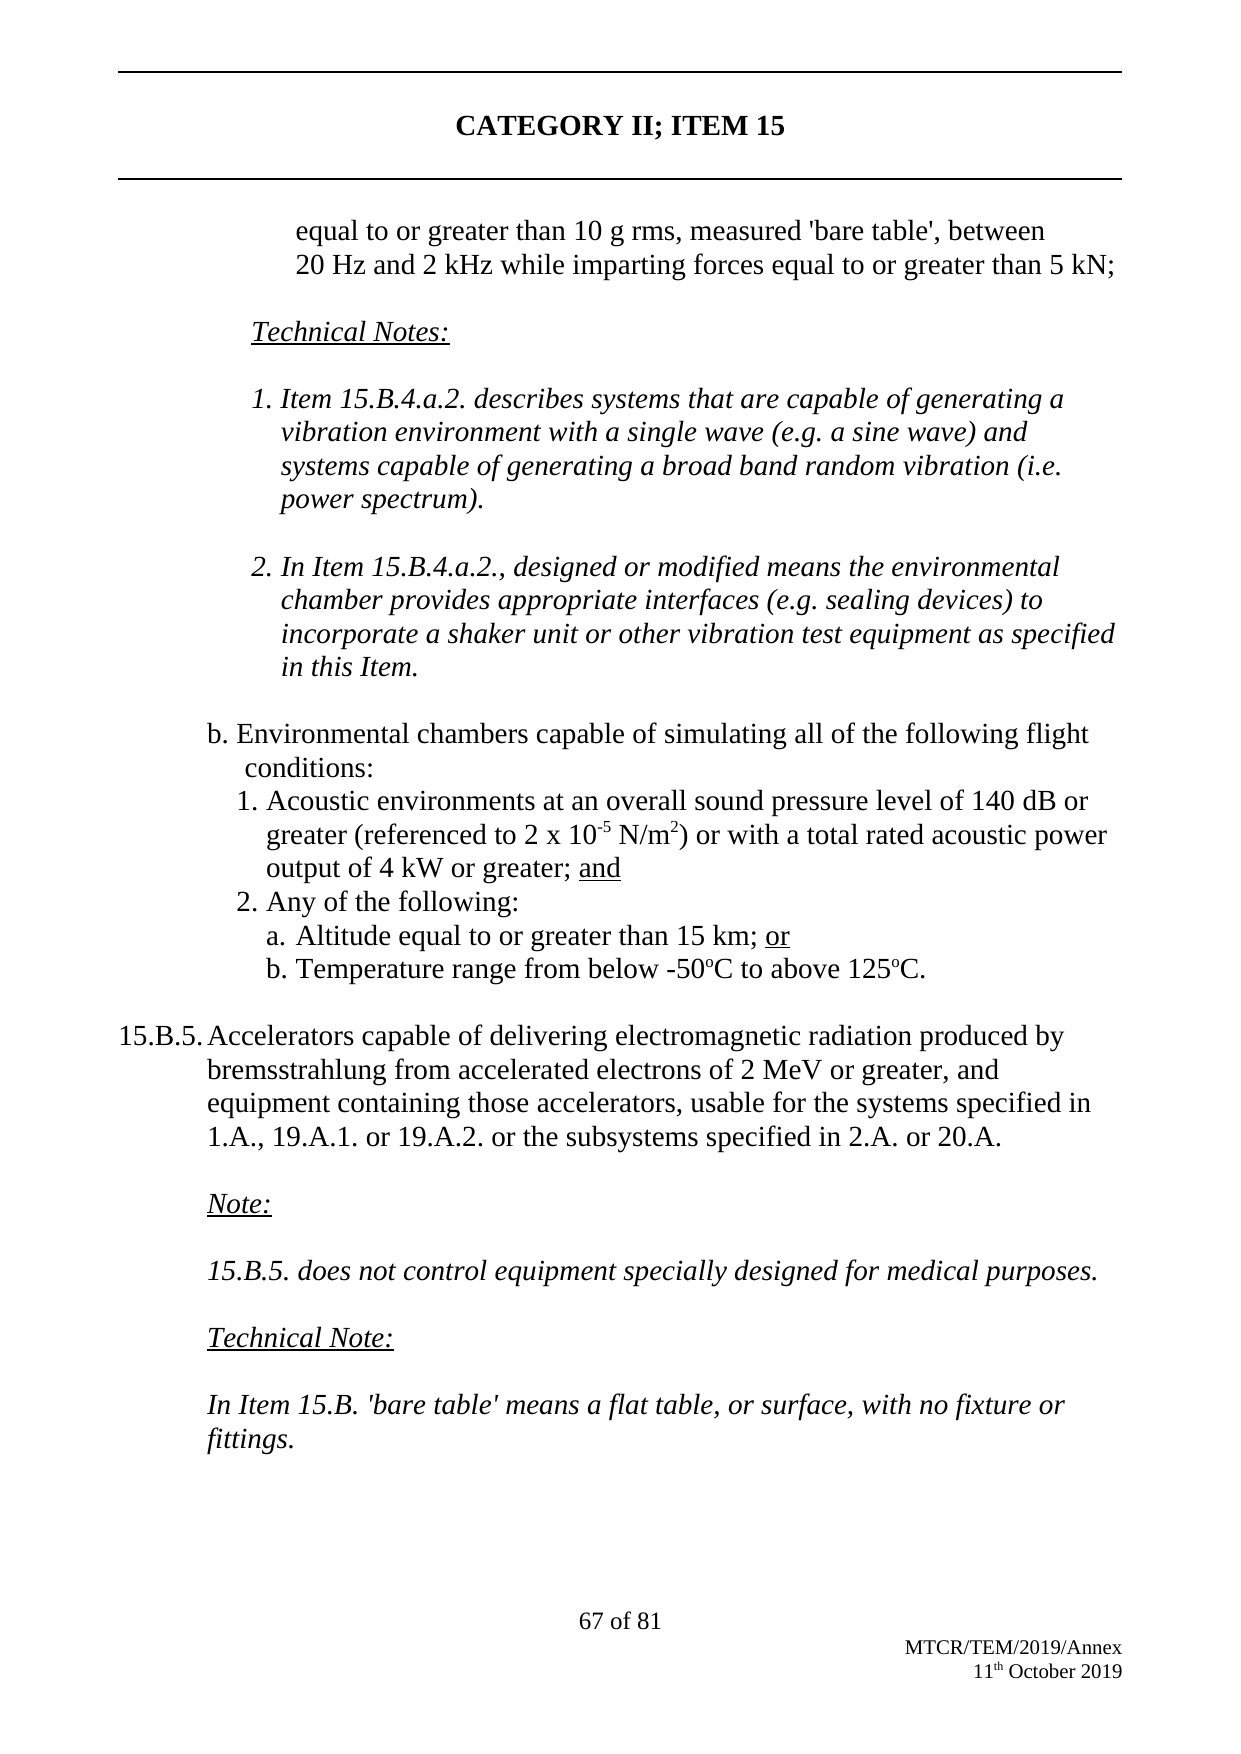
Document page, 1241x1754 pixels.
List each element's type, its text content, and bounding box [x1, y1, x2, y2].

text 2. In Item 15.B.4.a.2., designed or modified means the environmental chamber provides appropriate interfaces (e.g. sealing devices) to incorporate a shaker unit or other vibration test equipment as specified in this Item. [251, 549, 1122, 683]
text 15.B.5. does not control equipment specially designed for medical purposes. [207, 1253, 1122, 1287]
text Technical Notes: [251, 314, 1122, 347]
text Note: [207, 1186, 1122, 1219]
text 1. Item 15.B.4.a.2. describes systems that are capable of generating a vibration environment with a single wave (e.g. a sine wave) and systems capable of generating a broad band random vibration (i.e. power spectrum). [251, 381, 1122, 515]
text In Item 15.B. 'bare table' means a flat table, or surface, with no fixture or fittings. [207, 1387, 1122, 1454]
text 15.B.5. Accelerators capable of delivering electromagnetic radiation produced by bremsstrahlung from accelerated electrons of 2 MeV or greater, and equipment containing those accelerators, usable for the systems specified in 1.A., 19.A.1. or 19.A.2. or the subsystems specified in 2.A. or 20.A. [118, 1018, 1122, 1152]
list Any of the following: [236, 884, 1122, 918]
text Technical Note: [207, 1320, 1122, 1354]
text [251, 213, 1122, 280]
list Altitude equal to or greater than 15 km; or [266, 918, 1122, 951]
list Temperature range from below -50oC to above 125oC. [266, 951, 1122, 985]
list Environmental chambers capable of simulating all of the following flight conditions: [207, 716, 1122, 783]
text 1. Acoustic environments at an overall sound pressure level of 140 dB or greater (referenced to 2 x 10-5 N/m2) or with a total rated acoustic power output of 4 kW or greater; and [236, 783, 1122, 884]
